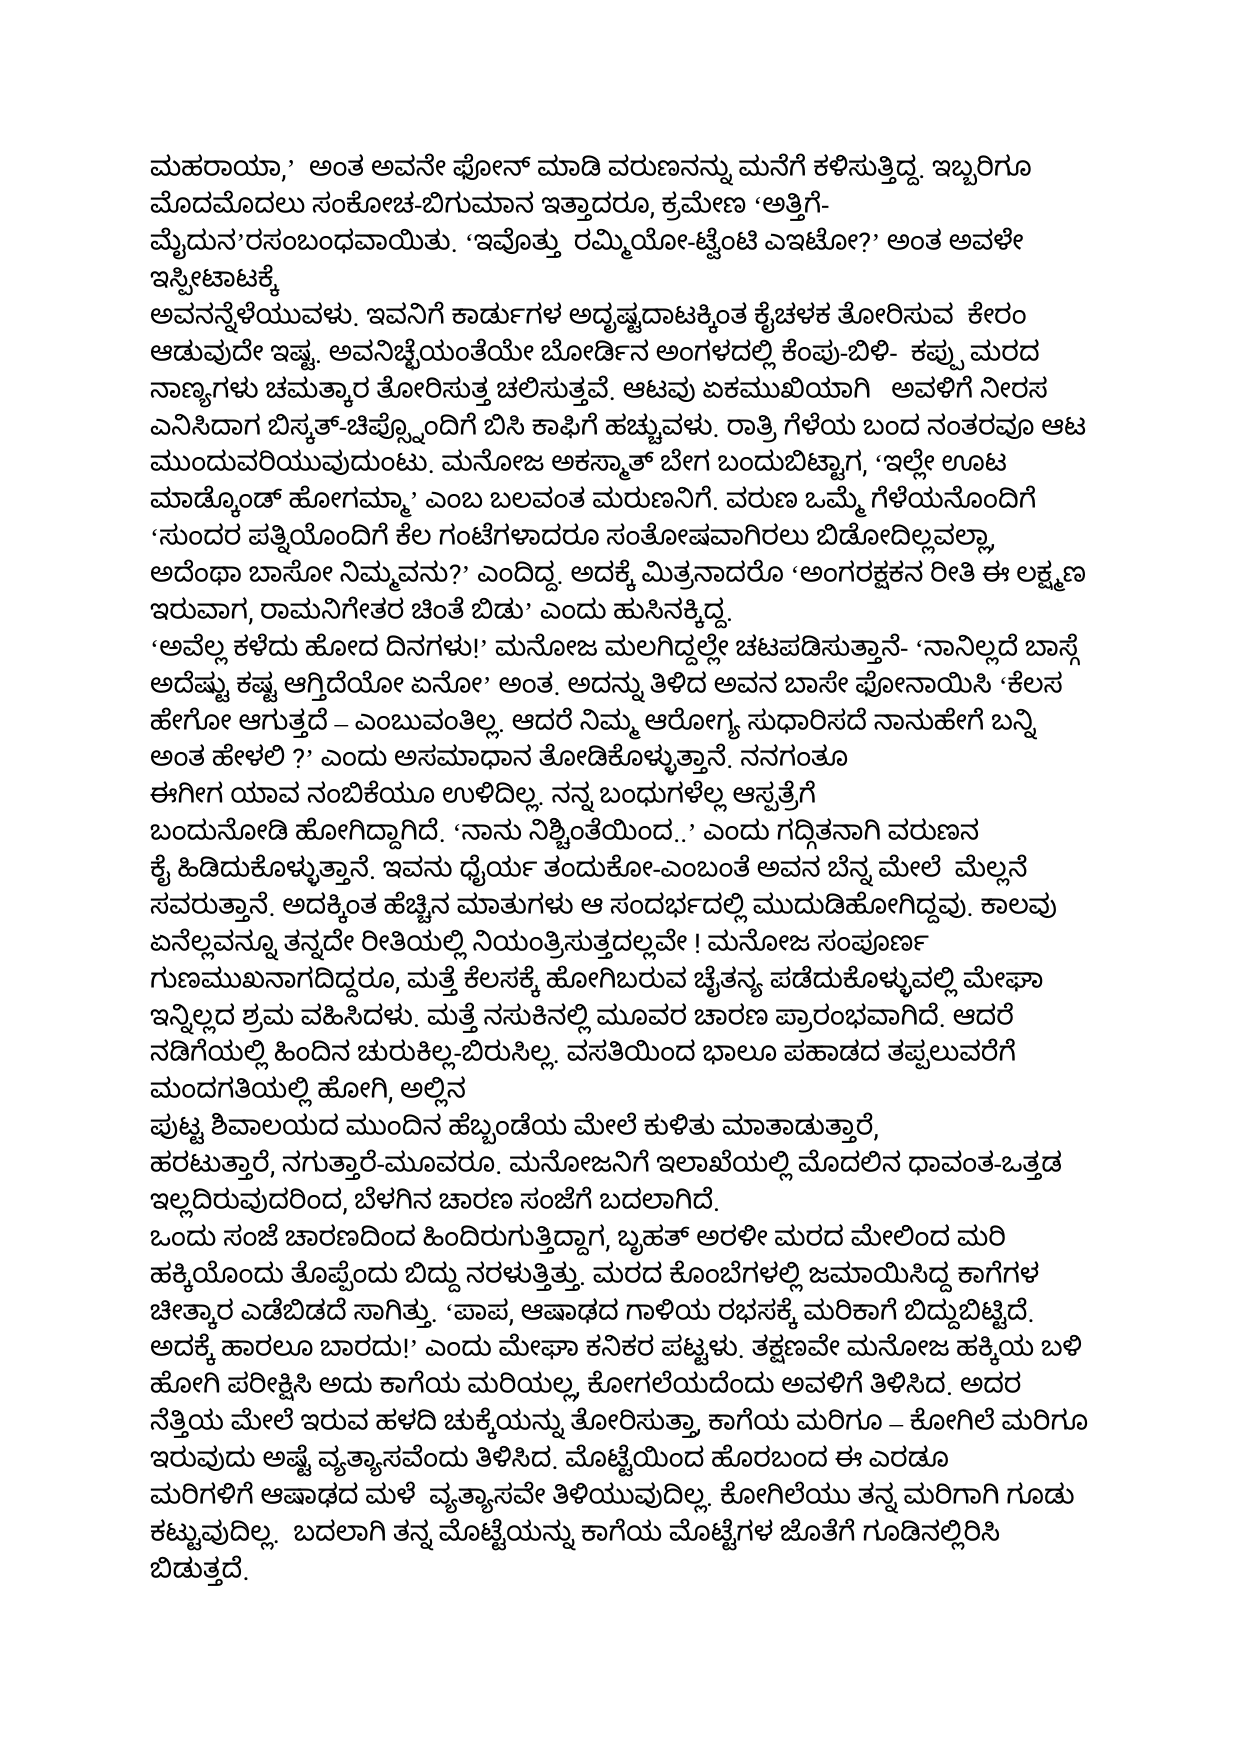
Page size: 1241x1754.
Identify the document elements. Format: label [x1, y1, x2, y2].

text [150, 150, 1090, 1588]
